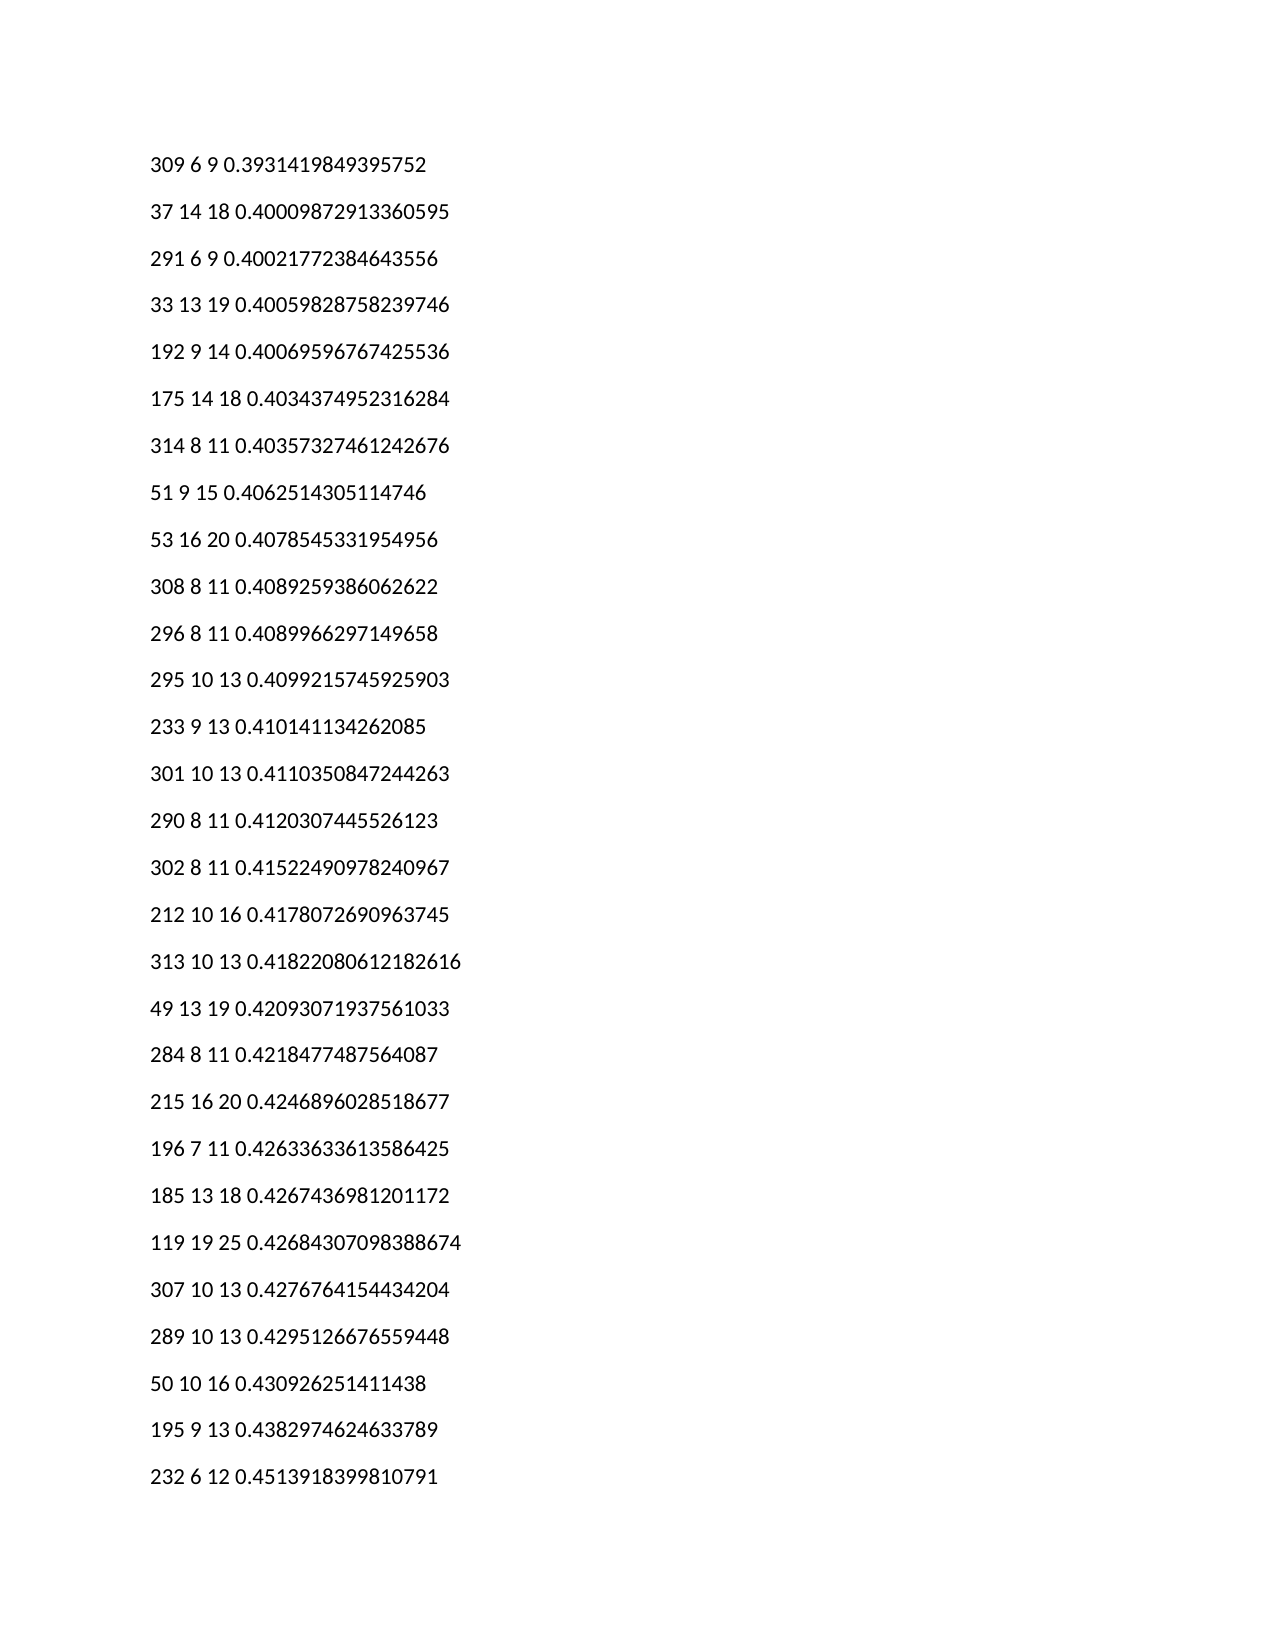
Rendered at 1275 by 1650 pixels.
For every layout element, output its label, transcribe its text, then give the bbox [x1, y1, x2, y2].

text 50 10 16 0.430926251411438 [150, 1369, 1125, 1397]
text 185 13 18 0.4267436981201172 [150, 1181, 1125, 1209]
text 314 8 11 0.40357327461242676 [150, 431, 1125, 459]
text 233 9 13 0.410141134262085 [150, 712, 1125, 741]
text 291 6 9 0.40021772384643556 [150, 244, 1125, 272]
text 309 6 9 0.3931419849395752 [150, 150, 1125, 178]
text 53 16 20 0.4078545331954956 [150, 525, 1125, 553]
text 192 9 14 0.40069596767425536 [150, 337, 1125, 366]
text 307 10 13 0.4276764154434204 [150, 1275, 1125, 1303]
text 284 8 11 0.4218477487564087 [150, 1041, 1125, 1069]
text 175 14 18 0.4034374952316284 [150, 384, 1125, 412]
text 232 6 12 0.4513918399810791 [150, 1462, 1125, 1491]
text 212 10 16 0.4178072690963745 [150, 900, 1125, 928]
text 33 13 19 0.40059828758239746 [150, 291, 1125, 319]
text 196 7 11 0.42633633613586425 [150, 1134, 1125, 1162]
text 302 8 11 0.41522490978240967 [150, 853, 1125, 881]
text 195 9 13 0.4382974624633789 [150, 1416, 1125, 1444]
text 295 10 13 0.4099215745925903 [150, 666, 1125, 694]
text 290 8 11 0.4120307445526123 [150, 806, 1125, 834]
text 49 13 19 0.42093071937561033 [150, 994, 1125, 1022]
text 215 16 20 0.4246896028518677 [150, 1087, 1125, 1116]
text 296 8 11 0.4089966297149658 [150, 619, 1125, 647]
text 308 8 11 0.4089259386062622 [150, 572, 1125, 600]
text 51 9 15 0.4062514305114746 [150, 478, 1125, 506]
text 313 10 13 0.41822080612182616 [150, 947, 1125, 975]
text 301 10 13 0.4110350847244263 [150, 759, 1125, 787]
text 37 14 18 0.40009872913360595 [150, 197, 1125, 225]
text 289 10 13 0.4295126676559448 [150, 1322, 1125, 1350]
text 119 19 25 0.42684307098388674 [150, 1228, 1125, 1256]
